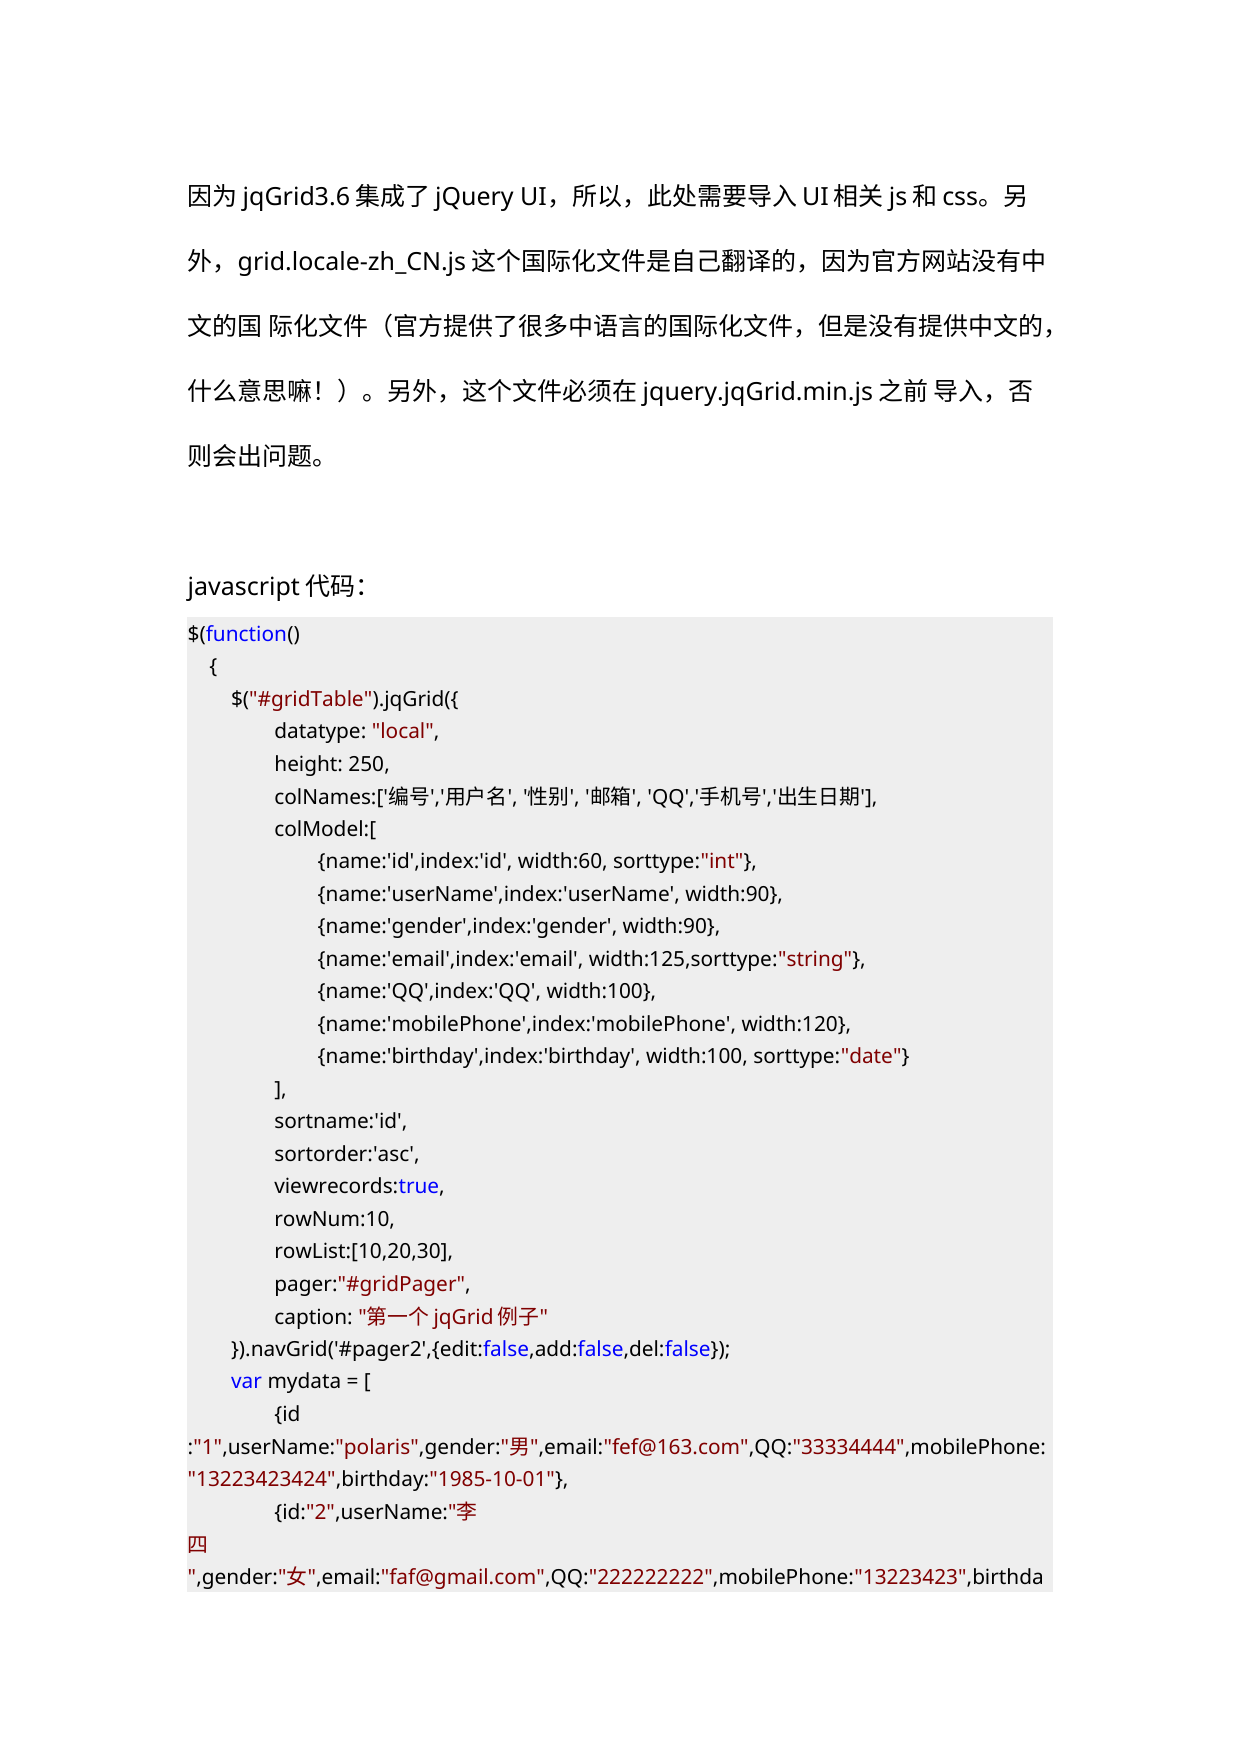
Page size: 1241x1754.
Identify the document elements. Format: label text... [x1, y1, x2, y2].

text javascript代码： [187, 487, 1053, 617]
text 因为jqGrid3.6集成了jQuery UI，所以，此处需要导入UI相关js和css。另外，grid.locale-zh_CN.js这个国际化文件是自己翻译的，因为官方网站没有中文的国 际化文件（官方提供了很多中语言的国际化文件，但是没有提供中文的，什么意思嘛！）。另外，这个文件必须在jquery.jqGrid.min.js之前 导入，否则会出问题。 [187, 162, 1053, 487]
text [187, 617, 1053, 1592]
